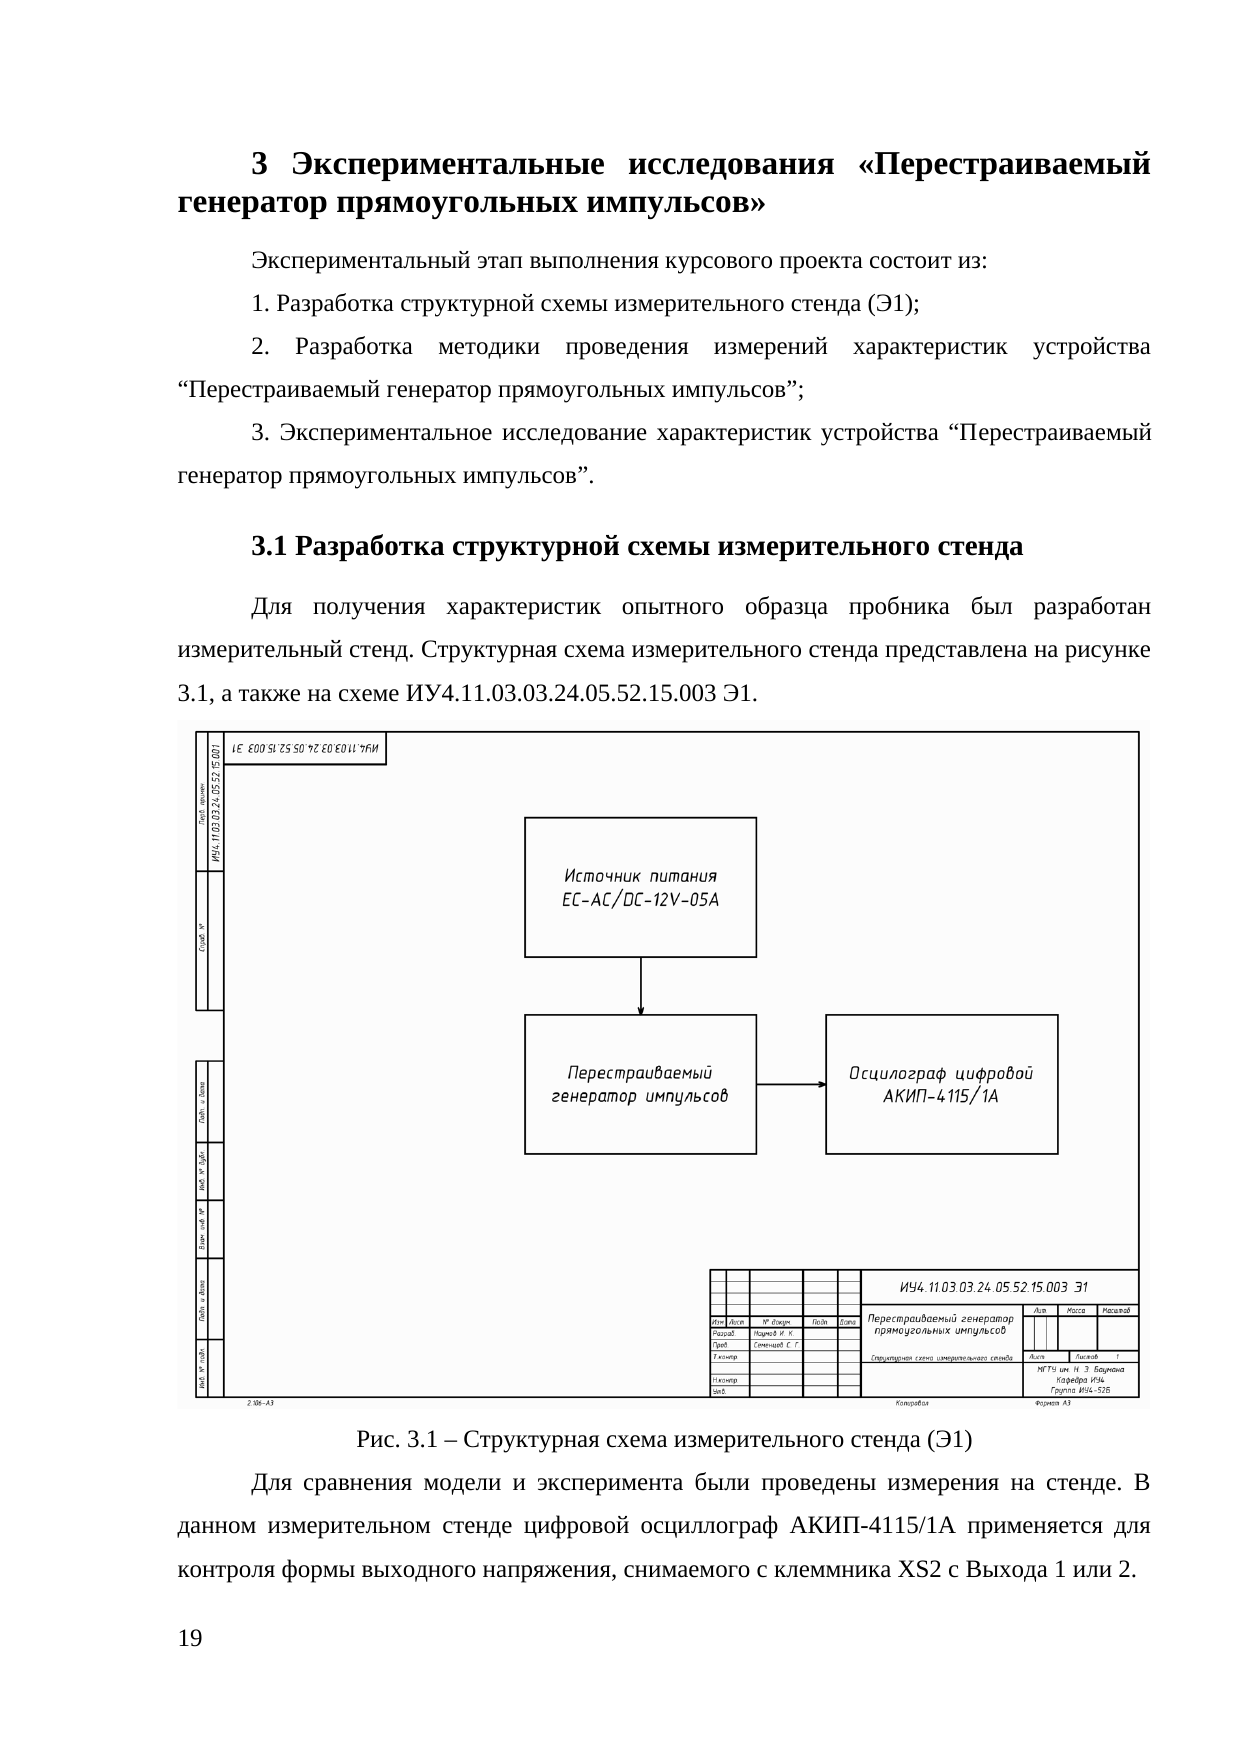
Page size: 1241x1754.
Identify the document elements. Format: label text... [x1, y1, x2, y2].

text 3. Экспериментальное исследование характеристик устройства “Перестраиваемый генератор прямоугольных импульсов”. [177, 417, 1152, 489]
text Рис. 3.1 – Структурная схема измерительного стенда (Э1) [177, 1410, 1152, 1453]
text Для сравнения модели и эксперимента были проведены измерения на стенде. В данном измерительном стенде цифровой осциллограф АКИП-4115/1А применяется для контроля формы выходного напряжения, снимаемого с клеммника XS2 с Выхода 1 или 2. [177, 1467, 1152, 1582]
text 2. Разработка методики проведения измерений характеристик устройства “Перестраиваемый генератор прямоугольных импульсов”; [177, 331, 1152, 403]
text Для получения характеристик опытного образца пробника был разработан измерительный стенд. Структурная схема измерительного стенда представлена на рисунке 3.1, а также на схеме ИУ4.11.03.03.24.05.52.15.003 Э1. [177, 591, 1152, 706]
subtitle 3 Экспериментальные исследования «Перестраиваемый генератор прямоугольных импульсов» [177, 143, 1152, 220]
picture [177, 720, 1152, 1410]
subtitle 3.1 Разработка структурной схемы измерительного стенда [177, 528, 1152, 562]
text 1. Разработка структурной схемы измерительного стенда (Э1); [177, 288, 1152, 317]
text Экспериментальный этап выполнения курсового проекта состоит из: [177, 245, 1152, 273]
